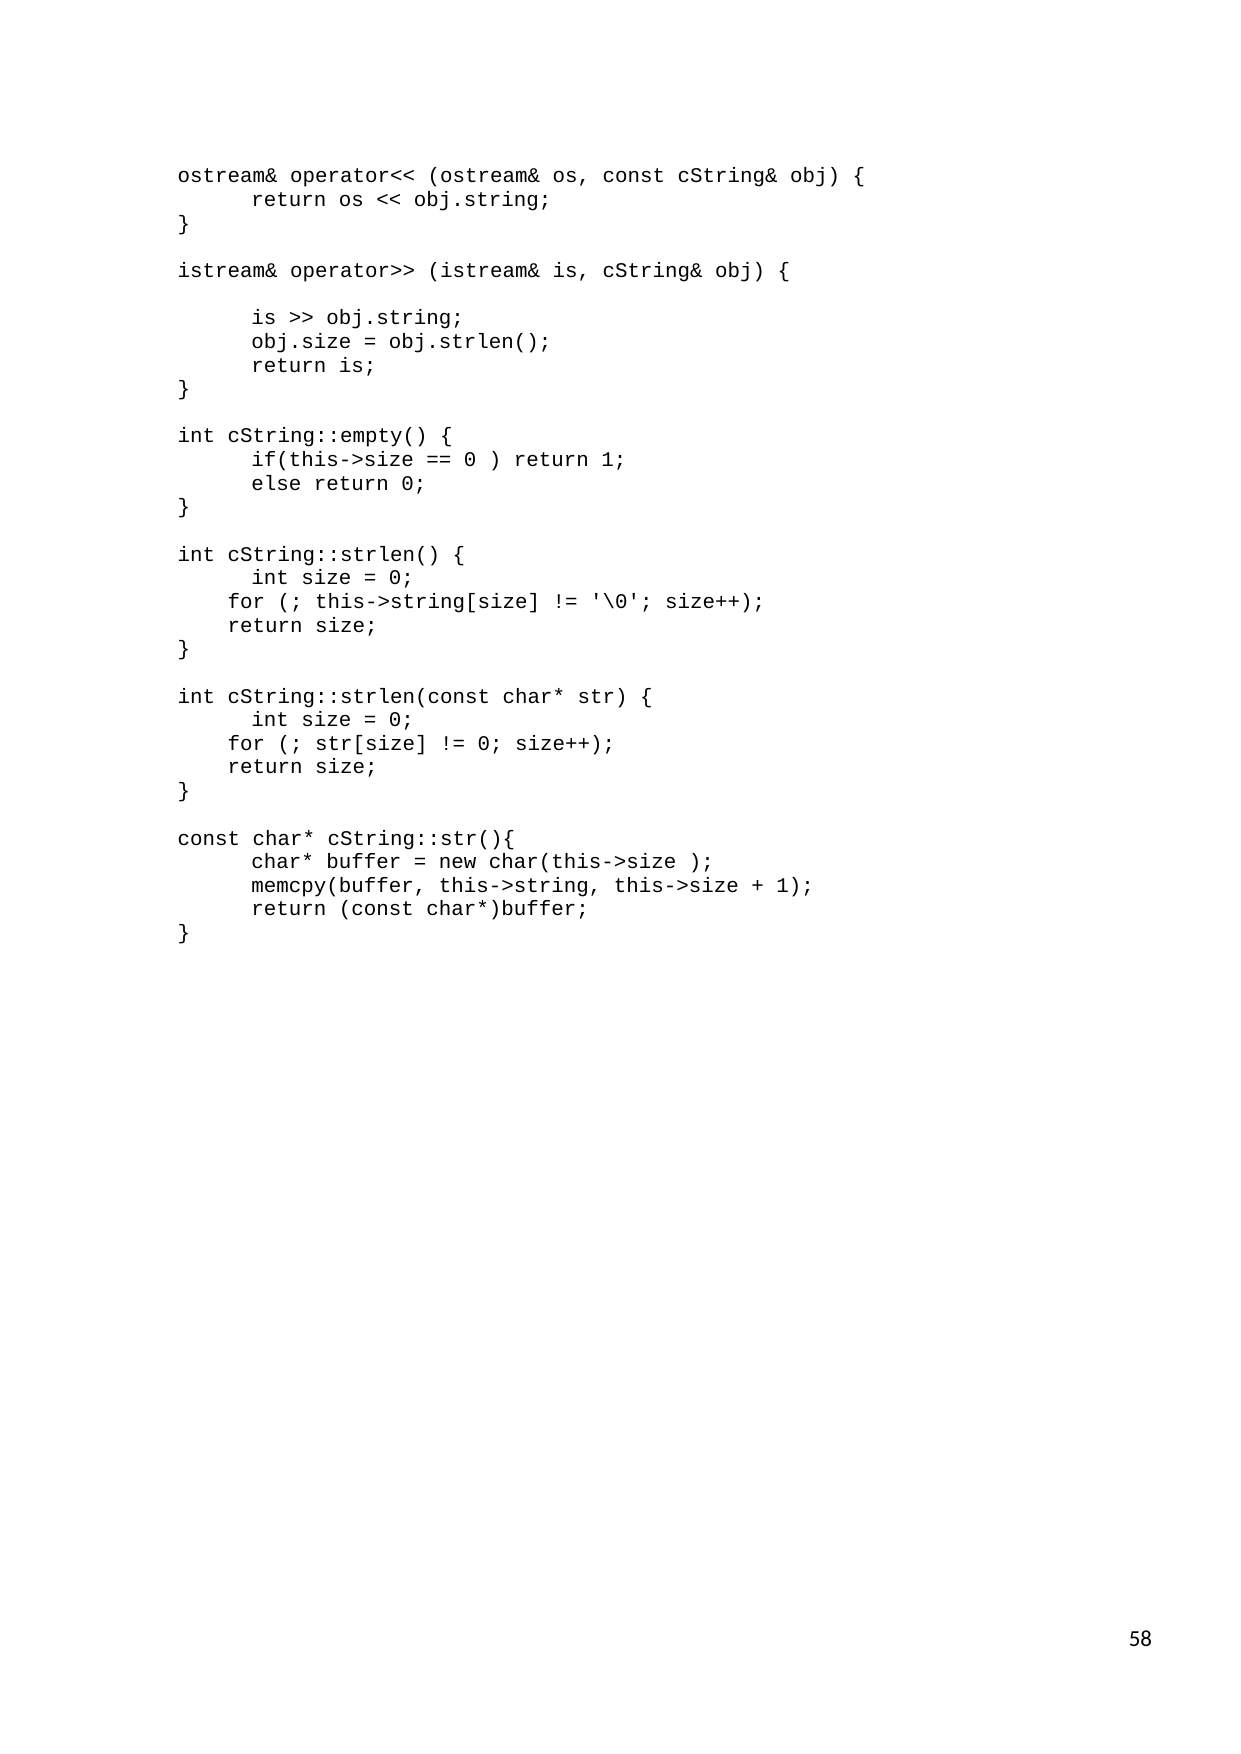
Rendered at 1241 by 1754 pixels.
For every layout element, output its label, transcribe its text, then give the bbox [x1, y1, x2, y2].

text } [177, 780, 1152, 804]
text for (; str[size] != 0; size++); [177, 733, 1152, 757]
text } [177, 378, 1152, 402]
text is >> obj.string; [177, 307, 1152, 331]
text memcpy(buffer, this->string, this->size + 1); [177, 875, 1152, 898]
text } [177, 213, 1152, 236]
text int cString::strlen(const char* str) { [177, 686, 1152, 709]
text istream& operator>> (istream& is, cString& obj) { [177, 260, 1152, 284]
text } [177, 496, 1152, 520]
text return is; [177, 354, 1152, 378]
text int size = 0; [177, 567, 1152, 591]
text int cString::empty() { [177, 426, 1152, 449]
text } [177, 922, 1152, 946]
text obj.size = obj.strlen(); [177, 331, 1152, 354]
text return size; [177, 615, 1152, 638]
text } [177, 638, 1152, 662]
text const char* cString::str(){ [177, 827, 1152, 851]
text return (const char*)buffer; [177, 898, 1152, 922]
text return os << obj.string; [177, 189, 1152, 213]
text else return 0; [177, 473, 1152, 496]
text return size; [177, 757, 1152, 780]
text int cString::strlen() { [177, 544, 1152, 567]
text ostream& operator<< (ostream& os, const cString& obj) { [177, 165, 1152, 189]
text char* buffer = new char(this->size ); [177, 851, 1152, 875]
text if(this->size == 0 ) return 1; [177, 449, 1152, 473]
text int size = 0; [177, 709, 1152, 733]
text for (; this->string[size] != '\0'; size++); [177, 591, 1152, 615]
